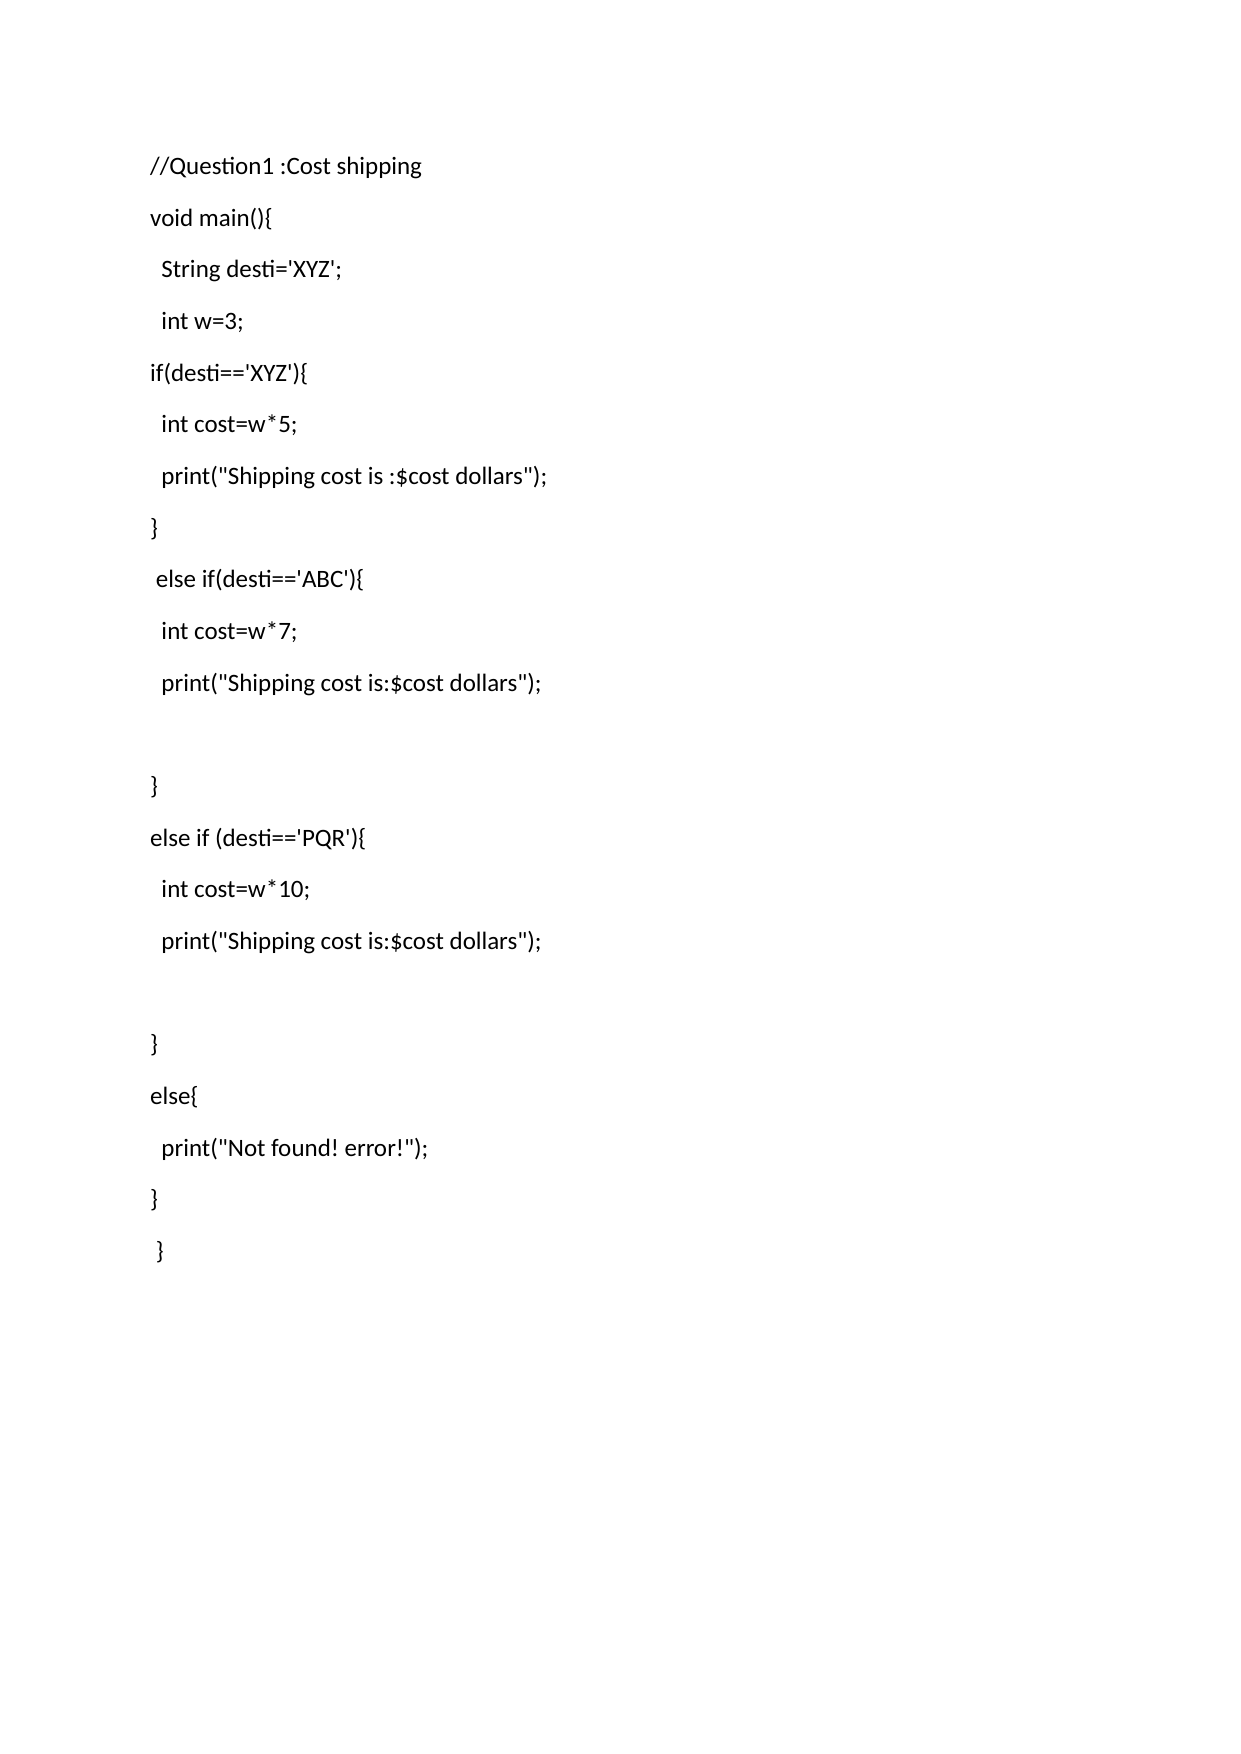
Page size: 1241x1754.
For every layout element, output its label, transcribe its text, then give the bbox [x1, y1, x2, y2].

text } [150, 512, 1090, 542]
text int cost=w*10; [150, 873, 1090, 904]
text String desti='XYZ'; [150, 253, 1090, 284]
text print("Shipping cost is:$cost dollars"); [150, 925, 1090, 956]
text print("Shipping cost is :$cost dollars"); [150, 460, 1090, 491]
text if(desti=='XYZ'){ [150, 357, 1090, 387]
text } [150, 1183, 1090, 1214]
text } [150, 1028, 1090, 1059]
text int w=3; [150, 305, 1090, 336]
text else{ [150, 1080, 1090, 1111]
text } [150, 770, 1090, 801]
text int cost=w*7; [150, 615, 1090, 646]
text print("Shipping cost is:$cost dollars"); [150, 667, 1090, 697]
text //Question1 :Cost shipping [150, 150, 1090, 181]
text else if(desti=='ABC'){ [150, 563, 1090, 594]
text print("Not found! error!"); [150, 1132, 1090, 1162]
text } [150, 1235, 1090, 1266]
text else if (desti=='PQR'){ [150, 822, 1090, 852]
text int cost=w*5; [150, 408, 1090, 439]
text void main(){ [150, 202, 1090, 232]
